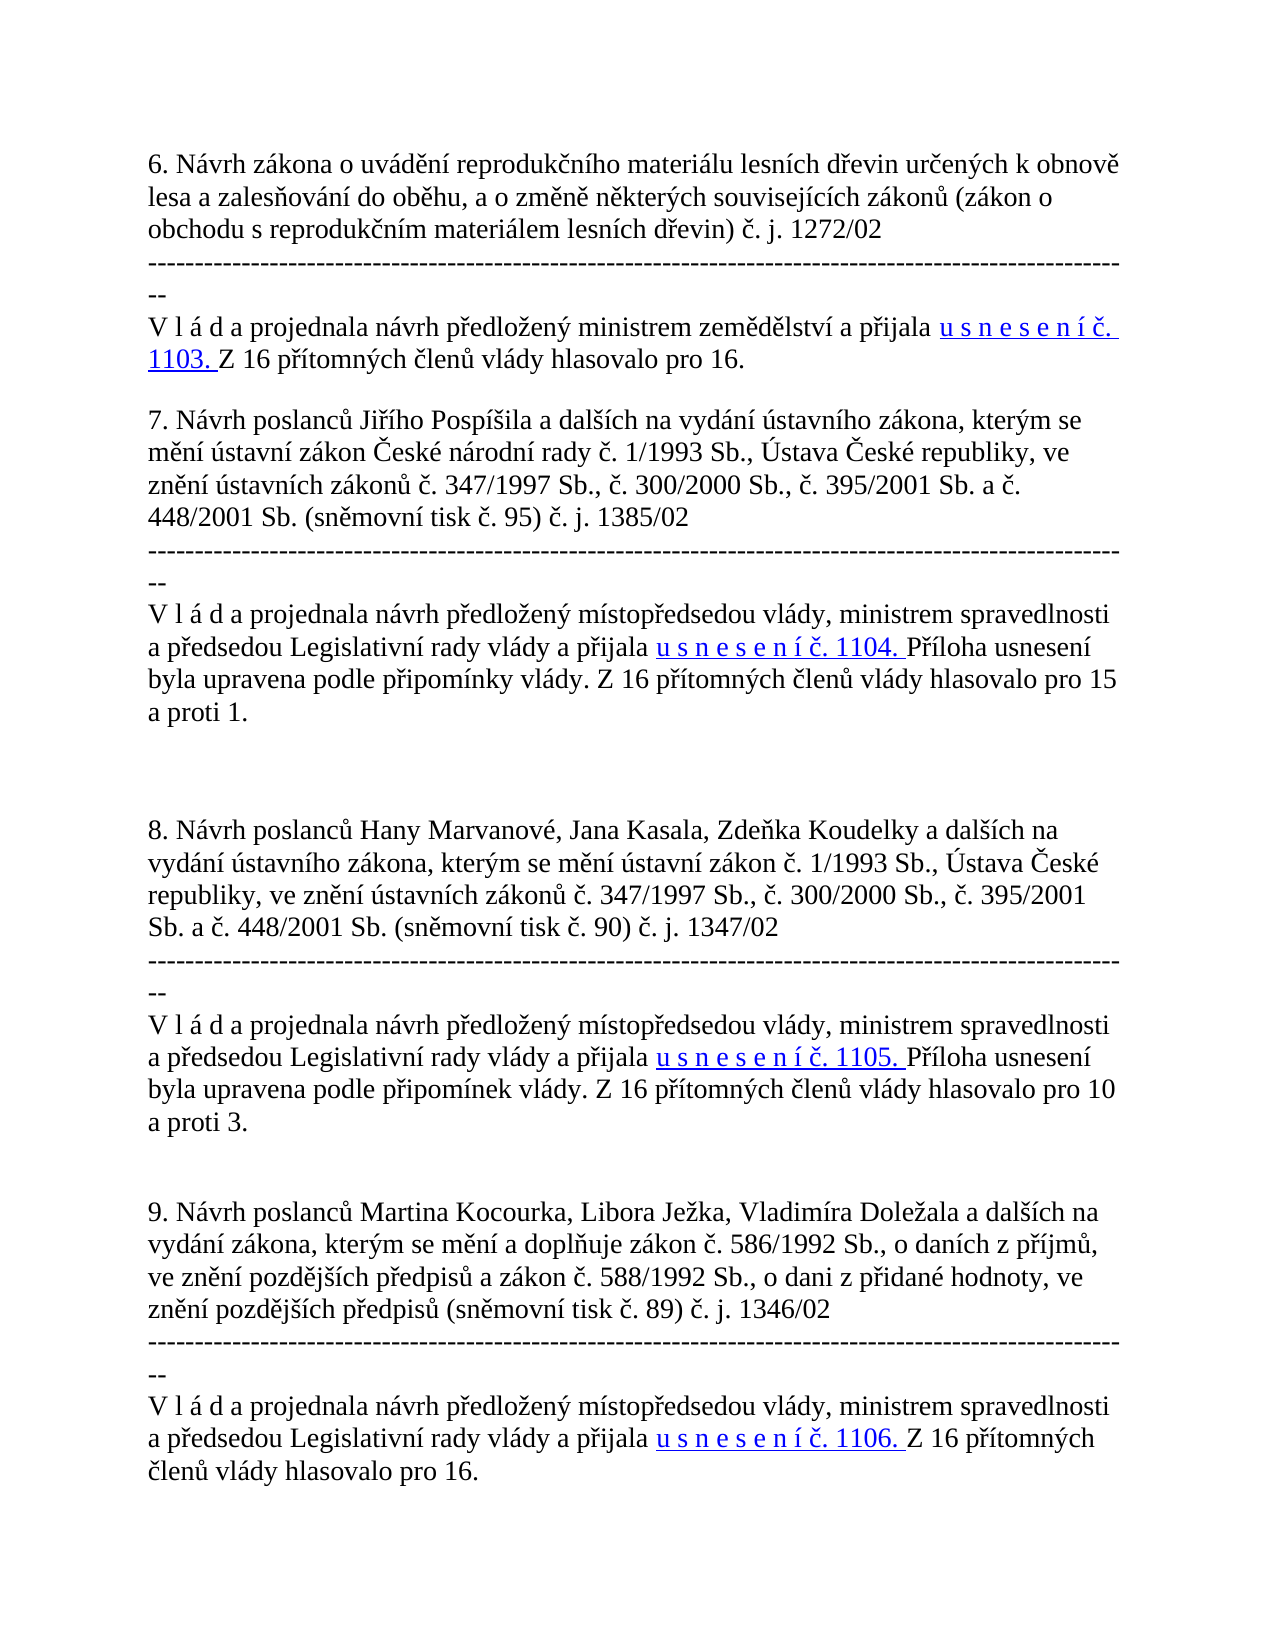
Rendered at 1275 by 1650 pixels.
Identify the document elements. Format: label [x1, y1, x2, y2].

text [148, 148, 1127, 1486]
